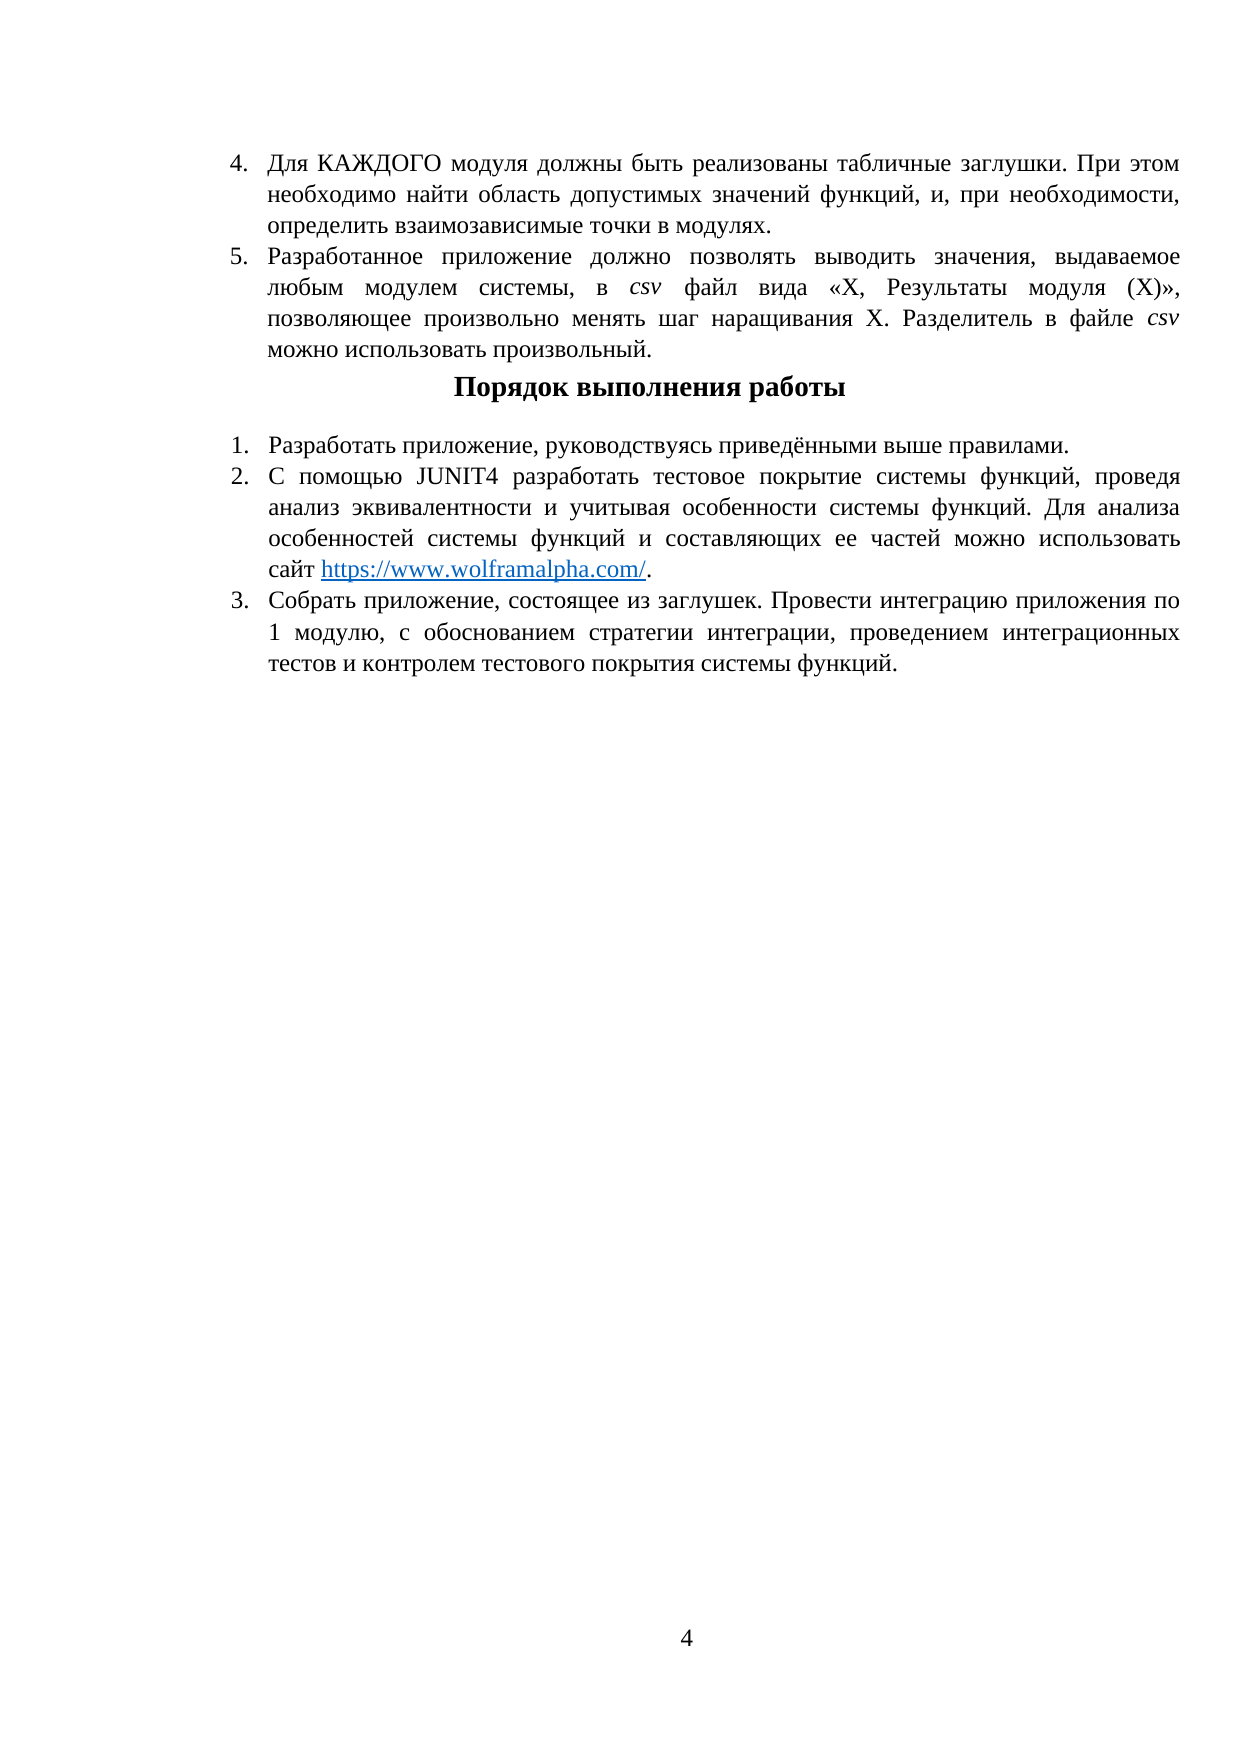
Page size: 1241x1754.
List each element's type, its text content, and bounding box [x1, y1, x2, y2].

list Разработанное приложение должно позволять выводить значения, выдаваемое любым модулем системы, в файл вида «X, Результаты модуля (X)», позволяющее произвольно менять шаг наращивания Х. Разделитель в файле можно использовать произвольный. [229, 241, 1181, 363]
list Для КАЖДОГО модуля должны быть реализованы табличные заглушки. При этом необходимо найти область допустимых значений функций, и, при необходимости, определить взаимозависимые точки в модулях. [229, 148, 1181, 238]
list С помощью JUNIT4 разработать тестовое покрытие системы функций, проведя анализ эквивалентности и учитывая особенности системы функций. Для анализа особенностей системы функций и составляющих ее частей можно использовать сайт https://www.wolframalpha.com/. [231, 461, 1181, 583]
list Собрать приложение, состоящее из заглушек. Провести интеграцию приложения по 1 модулю, с обоснованием стратегии интеграции, проведением интеграционных тестов и контролем тестового покрытия системы функций. [231, 586, 1181, 676]
list Разработать приложение, руководствуясь приведёнными выше правилами. [231, 430, 1181, 459]
subtitle Порядок выполнения работы [118, 369, 1181, 403]
